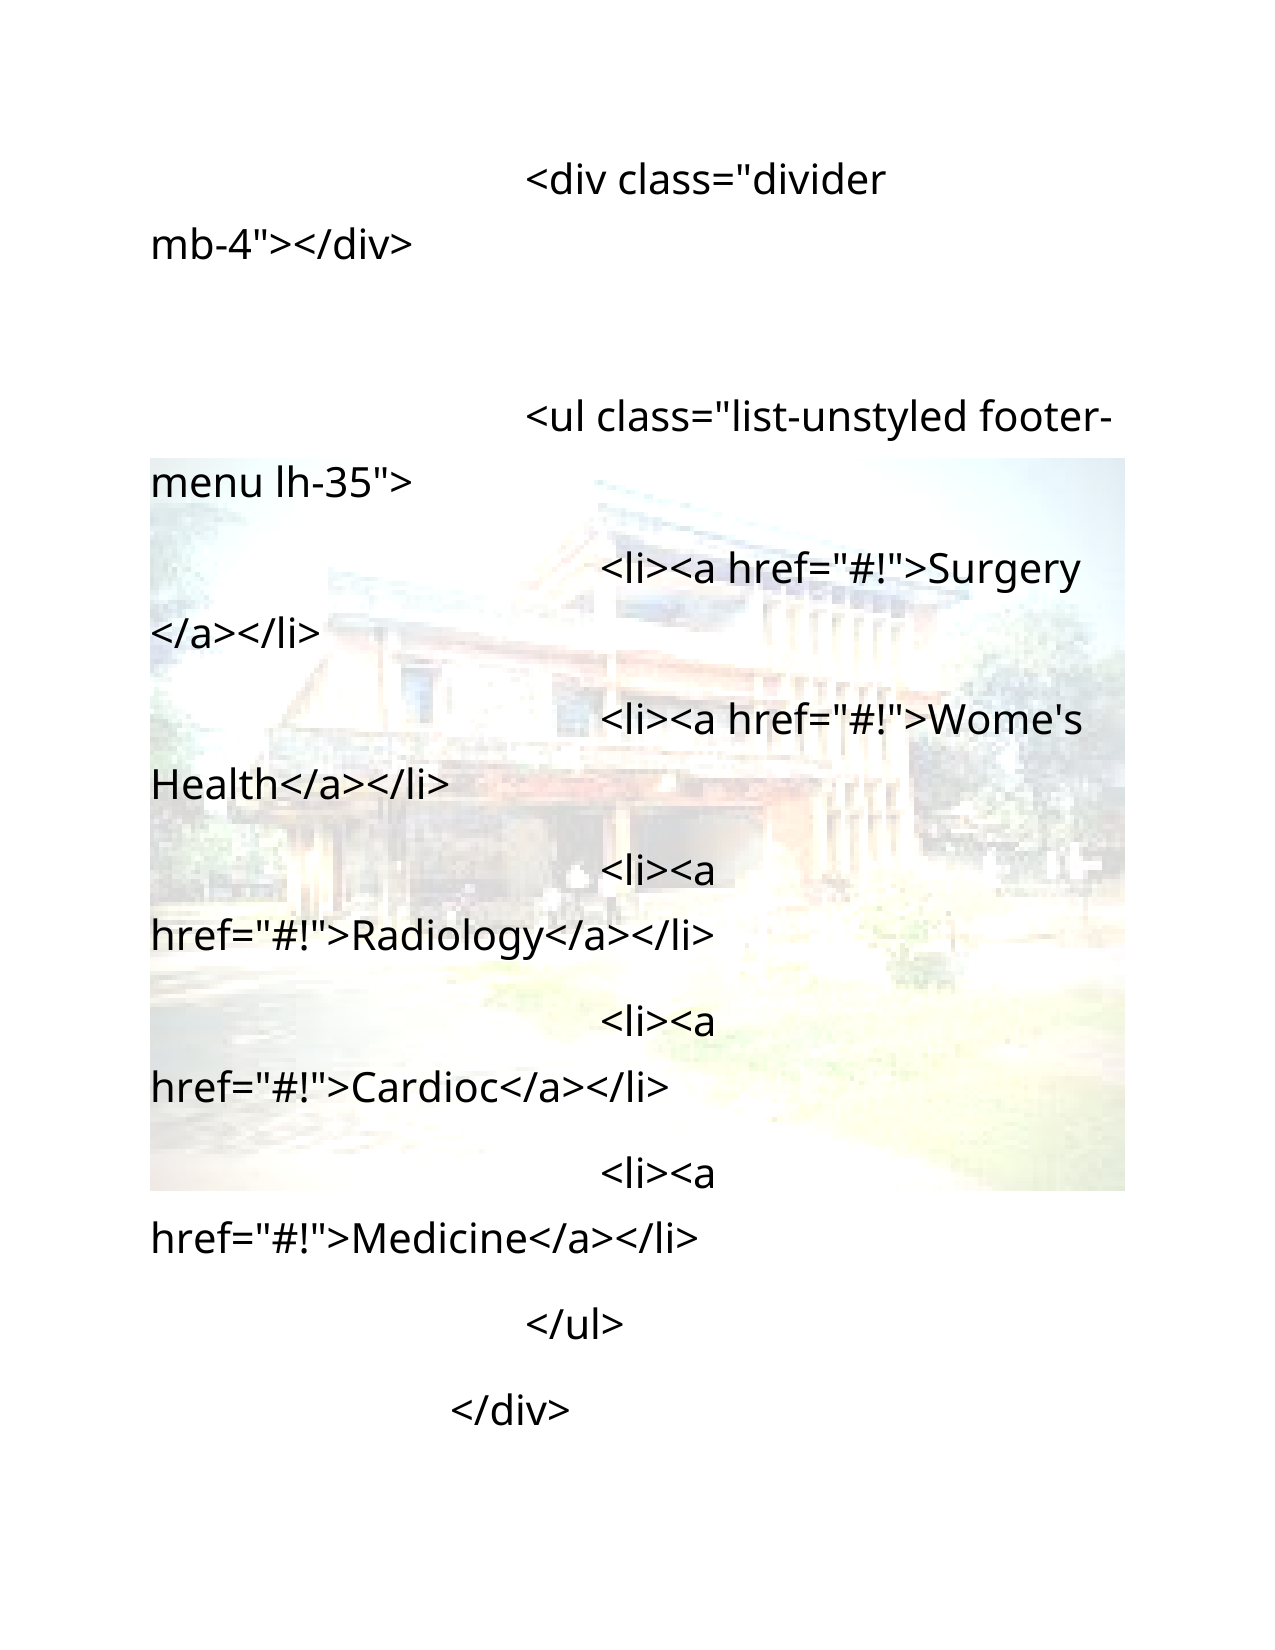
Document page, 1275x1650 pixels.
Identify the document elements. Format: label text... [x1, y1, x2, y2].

text <li><a href="#!">Wome's Health</a></li> [150, 690, 1125, 812]
text <li><a href="#!">Surgery </a></li> [150, 538, 1125, 661]
text <ul class="list-unstyled footer-menu lh-35"> [150, 387, 1125, 509]
text <li><a href="#!">Cardioc</a></li> [150, 992, 1125, 1114]
text </ul> [150, 1295, 1125, 1352]
text <div class="divider mb-4"></div> [150, 150, 1125, 272]
text <li><a href="#!">Radiology</a></li> [150, 841, 1125, 963]
text </div> [150, 1381, 1125, 1438]
text <li><a href="#!">Medicine</a></li> [150, 1143, 1125, 1266]
